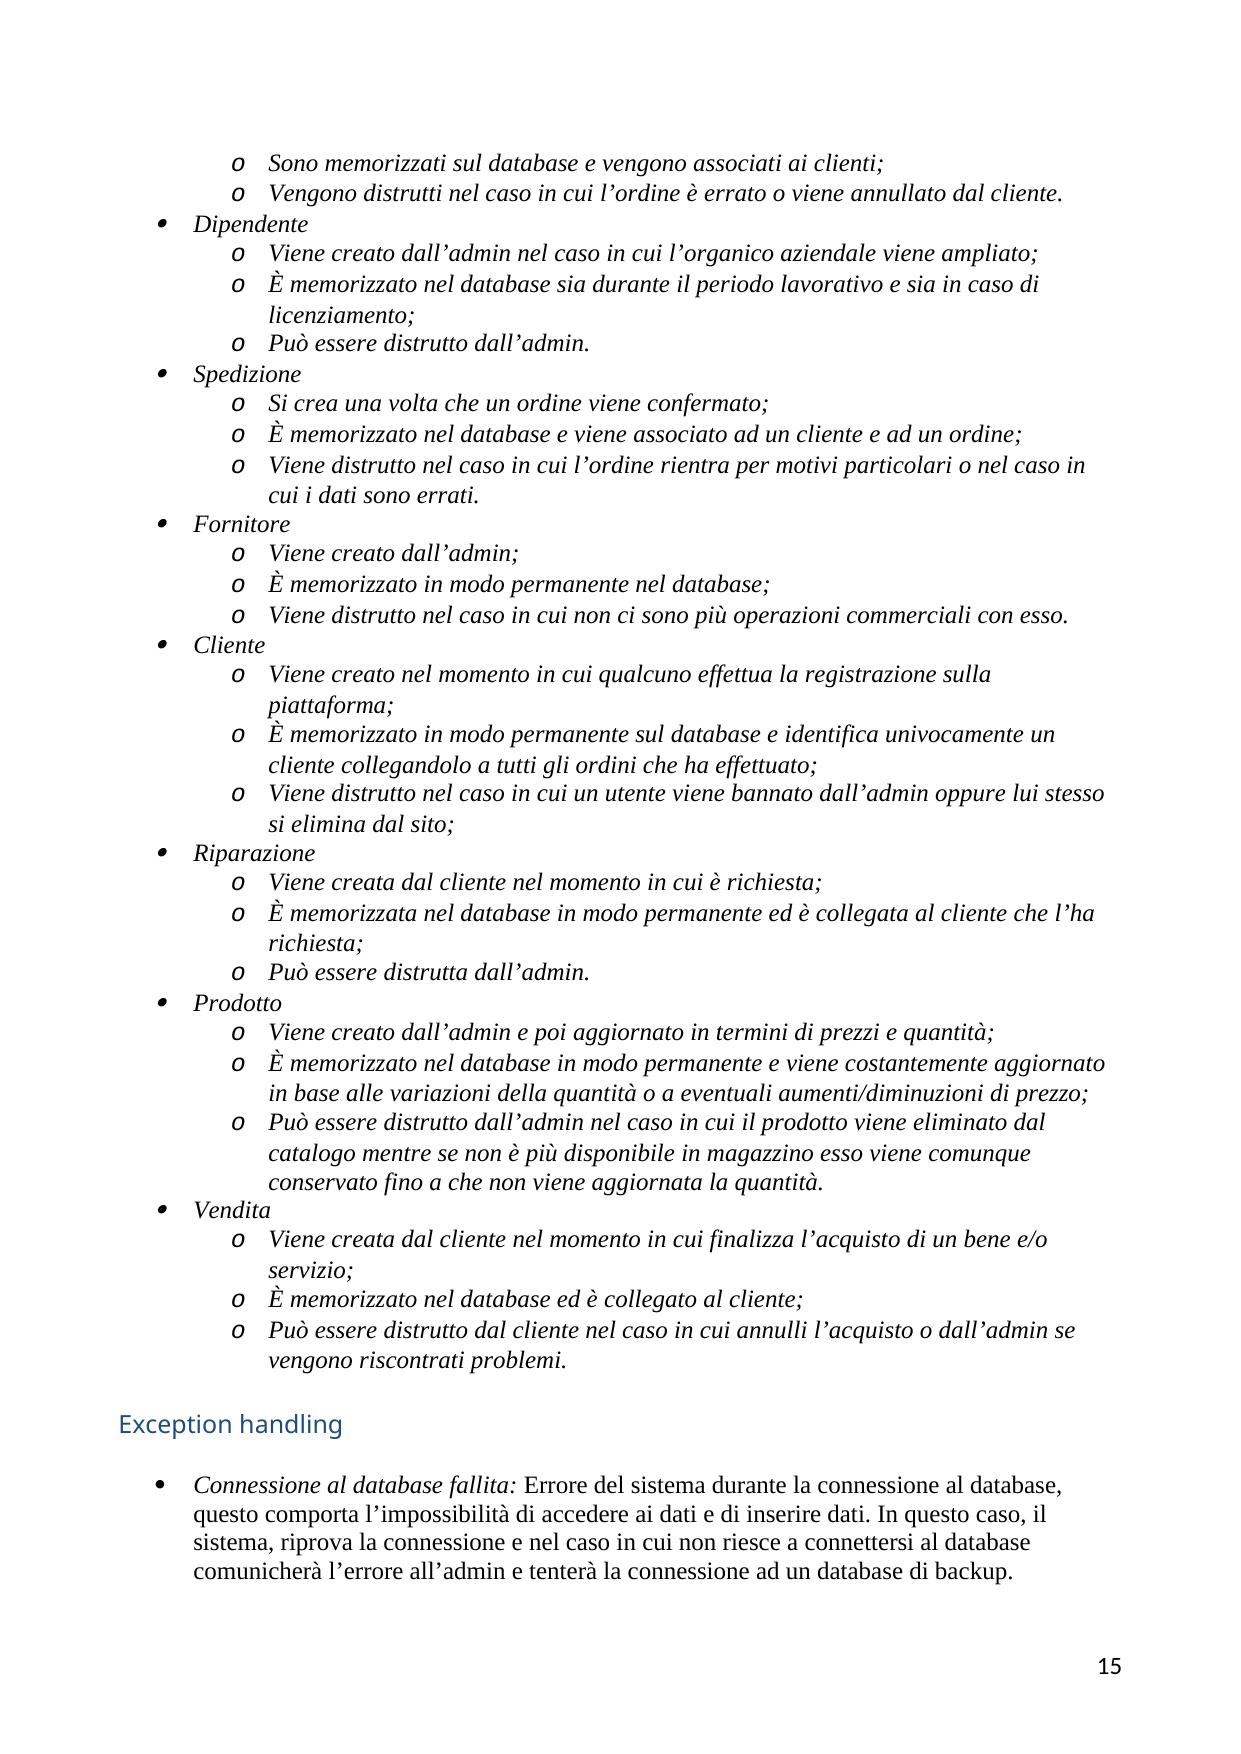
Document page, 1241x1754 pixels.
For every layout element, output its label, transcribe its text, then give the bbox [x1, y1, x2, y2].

list Può essere distrutta dall’admin. [231, 957, 1122, 988]
list Vengono distrutti nel caso in cui l’ordine è errato o viene annullato dal cliente. [231, 178, 1122, 209]
list Viene creato dall’admin nel caso in cui l’organico aziendale viene ampliato; [231, 238, 1122, 269]
list È memorizzata nel database in modo permanente ed è collegata al cliente che l’ha richiesta; [231, 898, 1122, 957]
list Viene creata dal cliente nel momento in cui finalizza l’acquisto di un bene e/o servizio; [231, 1224, 1122, 1284]
list Viene distrutto nel caso in cui un utente viene bannato dall’admin oppure lui stesso si elimina dal sito; [231, 778, 1122, 838]
list È memorizzato in modo permanente nel database; [231, 569, 1122, 600]
list Può essere distrutto dal cliente nel caso in cui annulli l’acquisto o dall’admin se vengono riscontrati problemi. [231, 1315, 1122, 1374]
list Viene distrutto nel caso in cui non ci sono più operazioni commerciali con esso. [231, 600, 1122, 631]
list Sono memorizzati sul database e vengono associati ai clienti; [231, 148, 1122, 178]
list Cliente [156, 631, 1122, 659]
list Può essere distrutto dall’admin. [231, 328, 1122, 359]
list È memorizzato nel database sia durante il periodo lavorativo e sia in caso di licenziamento; [231, 269, 1122, 328]
subtitle Exception handling [118, 1407, 1122, 1441]
list Spedizione [156, 359, 1122, 388]
list Prodotto [156, 988, 1122, 1017]
list È memorizzato nel database ed è collegato al cliente; [231, 1284, 1122, 1315]
list È memorizzato nel database in modo permanente e viene costantemente aggiornato in base alle variazioni della quantità o a eventuali aumenti/diminuzioni di prezzo; [231, 1048, 1122, 1107]
list Dipendente [156, 209, 1122, 238]
list Si crea una volta che un ordine viene confermato; [231, 388, 1122, 419]
list Viene distrutto nel caso in cui l’ordine rientra per motivi particolari o nel caso in cui i dati sono errati. [231, 450, 1122, 509]
list Viene creato nel momento in cui qualcuno effettua la registrazione sulla piattaforma; [231, 659, 1122, 719]
list È memorizzato in modo permanente sul database e identifica univocamente un cliente collegandolo a tutti gli ordini che ha effettuato; [231, 719, 1122, 778]
list Viene creata dal cliente nel momento in cui è richiesta; [231, 867, 1122, 898]
list Viene creato dall’admin e poi aggiornato in termini di prezzi e quantità; [231, 1017, 1122, 1048]
list Vendita [156, 1196, 1122, 1224]
list Fornitore [156, 509, 1122, 538]
list È memorizzato nel database e viene associato ad un cliente e ad un ordine; [231, 419, 1122, 450]
list Viene creato dall’admin; [231, 538, 1122, 569]
list Riparazione [156, 838, 1122, 867]
list Può essere distrutto dall’admin nel caso in cui il prodotto viene eliminato dal catalogo mentre se non è più disponibile in magazzino esso viene comunque conservato fino a che non viene aggiornata la quantità. [231, 1107, 1122, 1196]
